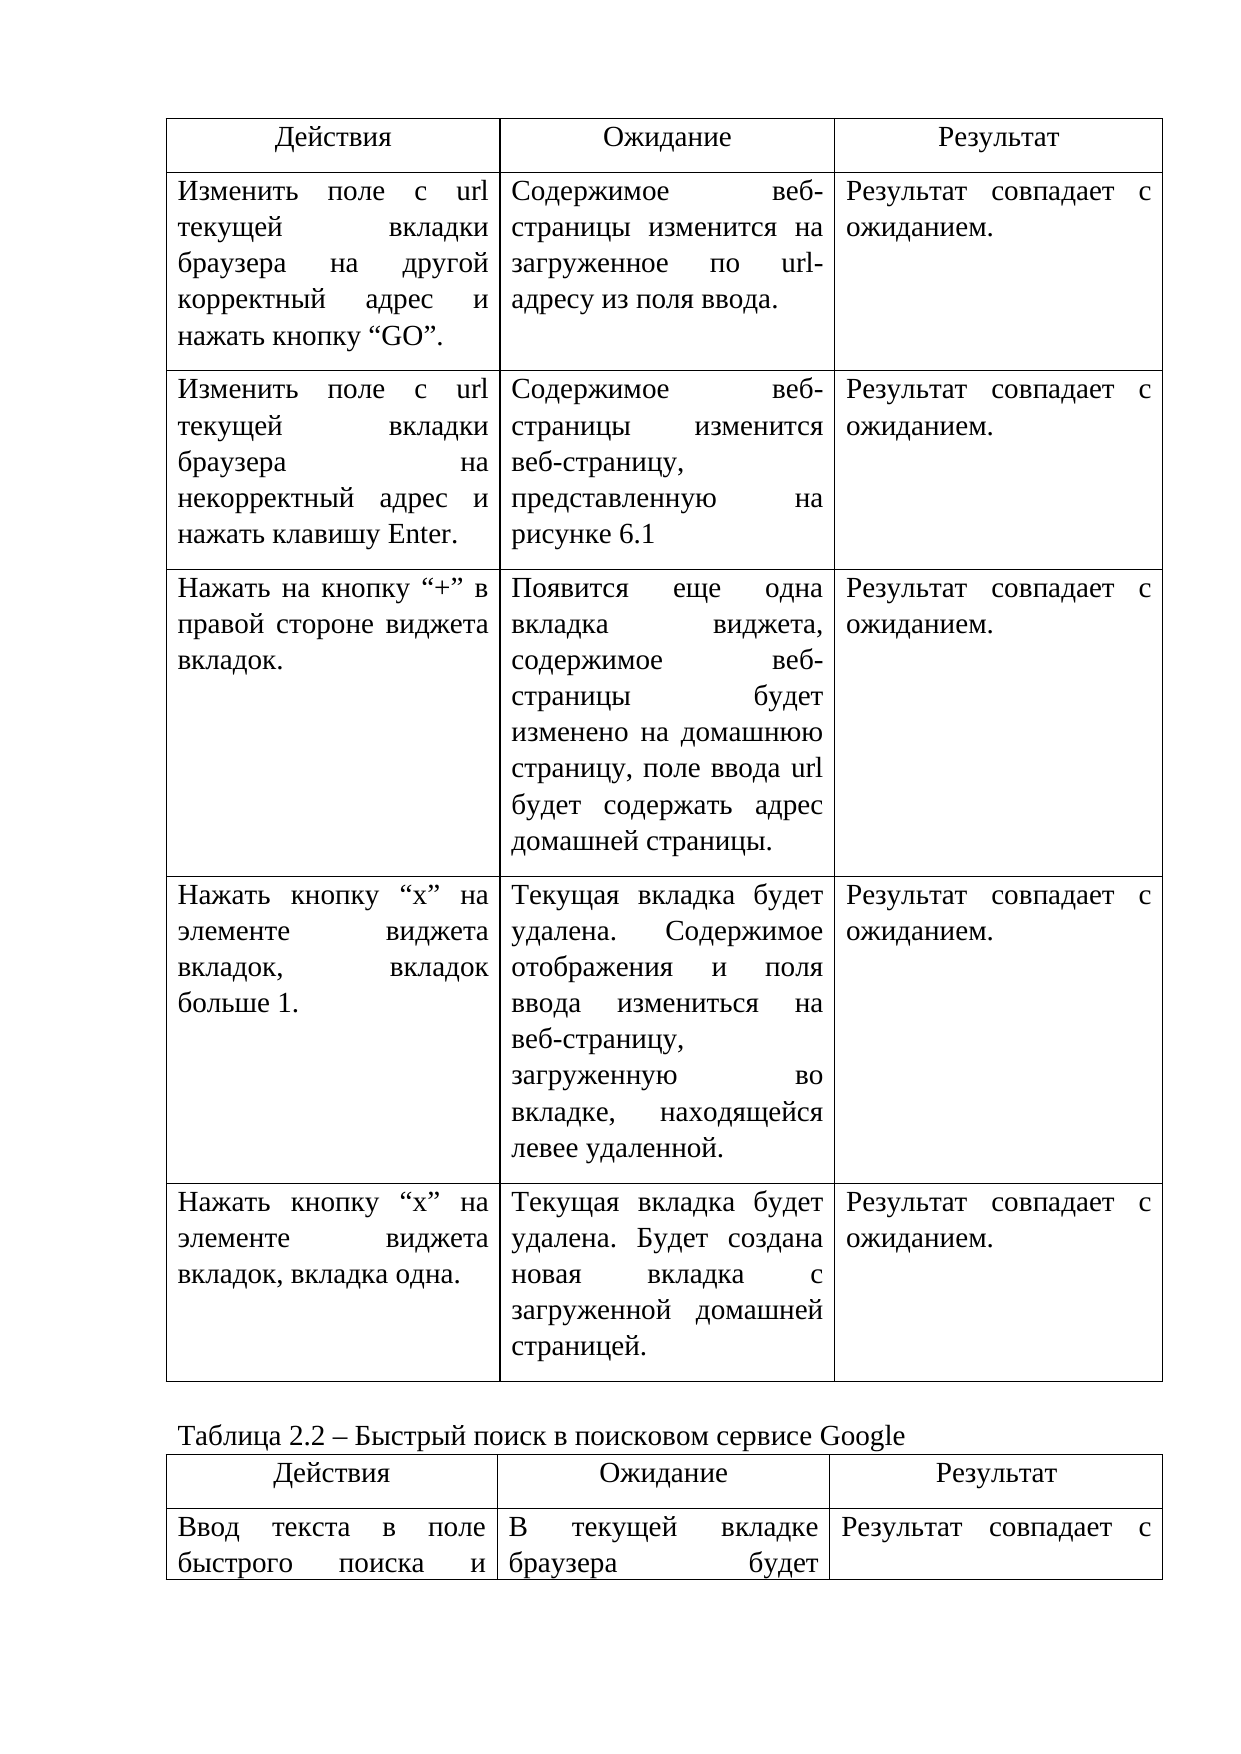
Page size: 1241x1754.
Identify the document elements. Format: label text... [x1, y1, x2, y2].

table_header Действия [167, 1455, 497, 1508]
table_cell Результат совпадает с ожиданием. [835, 1184, 1162, 1381]
table_cell Результат совпадает с ожиданием. [835, 371, 1162, 569]
table_cell Текущая вкладка будет удалена. Будет создана новая вкладка с загруженной домашней страницей. [501, 1184, 834, 1381]
table_cell Результат совпадает с ожиданием. [830, 1509, 1162, 1579]
table_cell Изменить поле с url текущей вкладки браузера на другой корректный адрес и нажать кнопку “GO”. [167, 173, 499, 370]
table_cell Изменить поле с url текущей вкладки браузера на некорректный адрес и нажать клавишу Enter. [167, 371, 499, 569]
table_header Результат [830, 1455, 1162, 1508]
table_cell Появится еще одна вкладка виджета, содержимое веб-страницы будет изменено на домашнюю страницу, поле ввода url будет содержать адрес домашней страницы. [501, 570, 834, 876]
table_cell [498, 1509, 829, 1579]
text Таблица 2.2 – Быстрый поиск в поисковом сервисе Google [177, 1418, 1152, 1452]
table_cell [501, 173, 834, 370]
table_header Результат [835, 119, 1162, 172]
table_header Ожидание [498, 1455, 829, 1508]
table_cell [167, 1509, 497, 1579]
table_cell Результат совпадает с ожиданием. [835, 173, 1162, 370]
table_cell Нажать кнопку “x” на элементе виджета вкладок, вкладок больше 1. [167, 877, 499, 1183]
table_cell Нажать кнопку “x” на элементе виджета вкладок, вкладка одна. [167, 1184, 499, 1381]
table_cell Нажать на кнопку “+” в правой стороне виджета вкладок. [167, 570, 499, 876]
table_cell Текущая вкладка будет удалена. Содержимое отображения и поля ввода измениться на веб-страницу, загруженную во вкладке, находящейся левее удаленной. [501, 877, 834, 1183]
table_cell Результат совпадает с ожиданием. [835, 570, 1162, 876]
table_cell Результат совпадает с ожиданием. [835, 877, 1162, 1183]
table_header Ожидание [501, 119, 834, 172]
table_cell Содержимое веб-страницы изменится веб-страницу, представленную на рисунке 6.1 [501, 371, 834, 569]
table_header Действия [167, 119, 499, 172]
